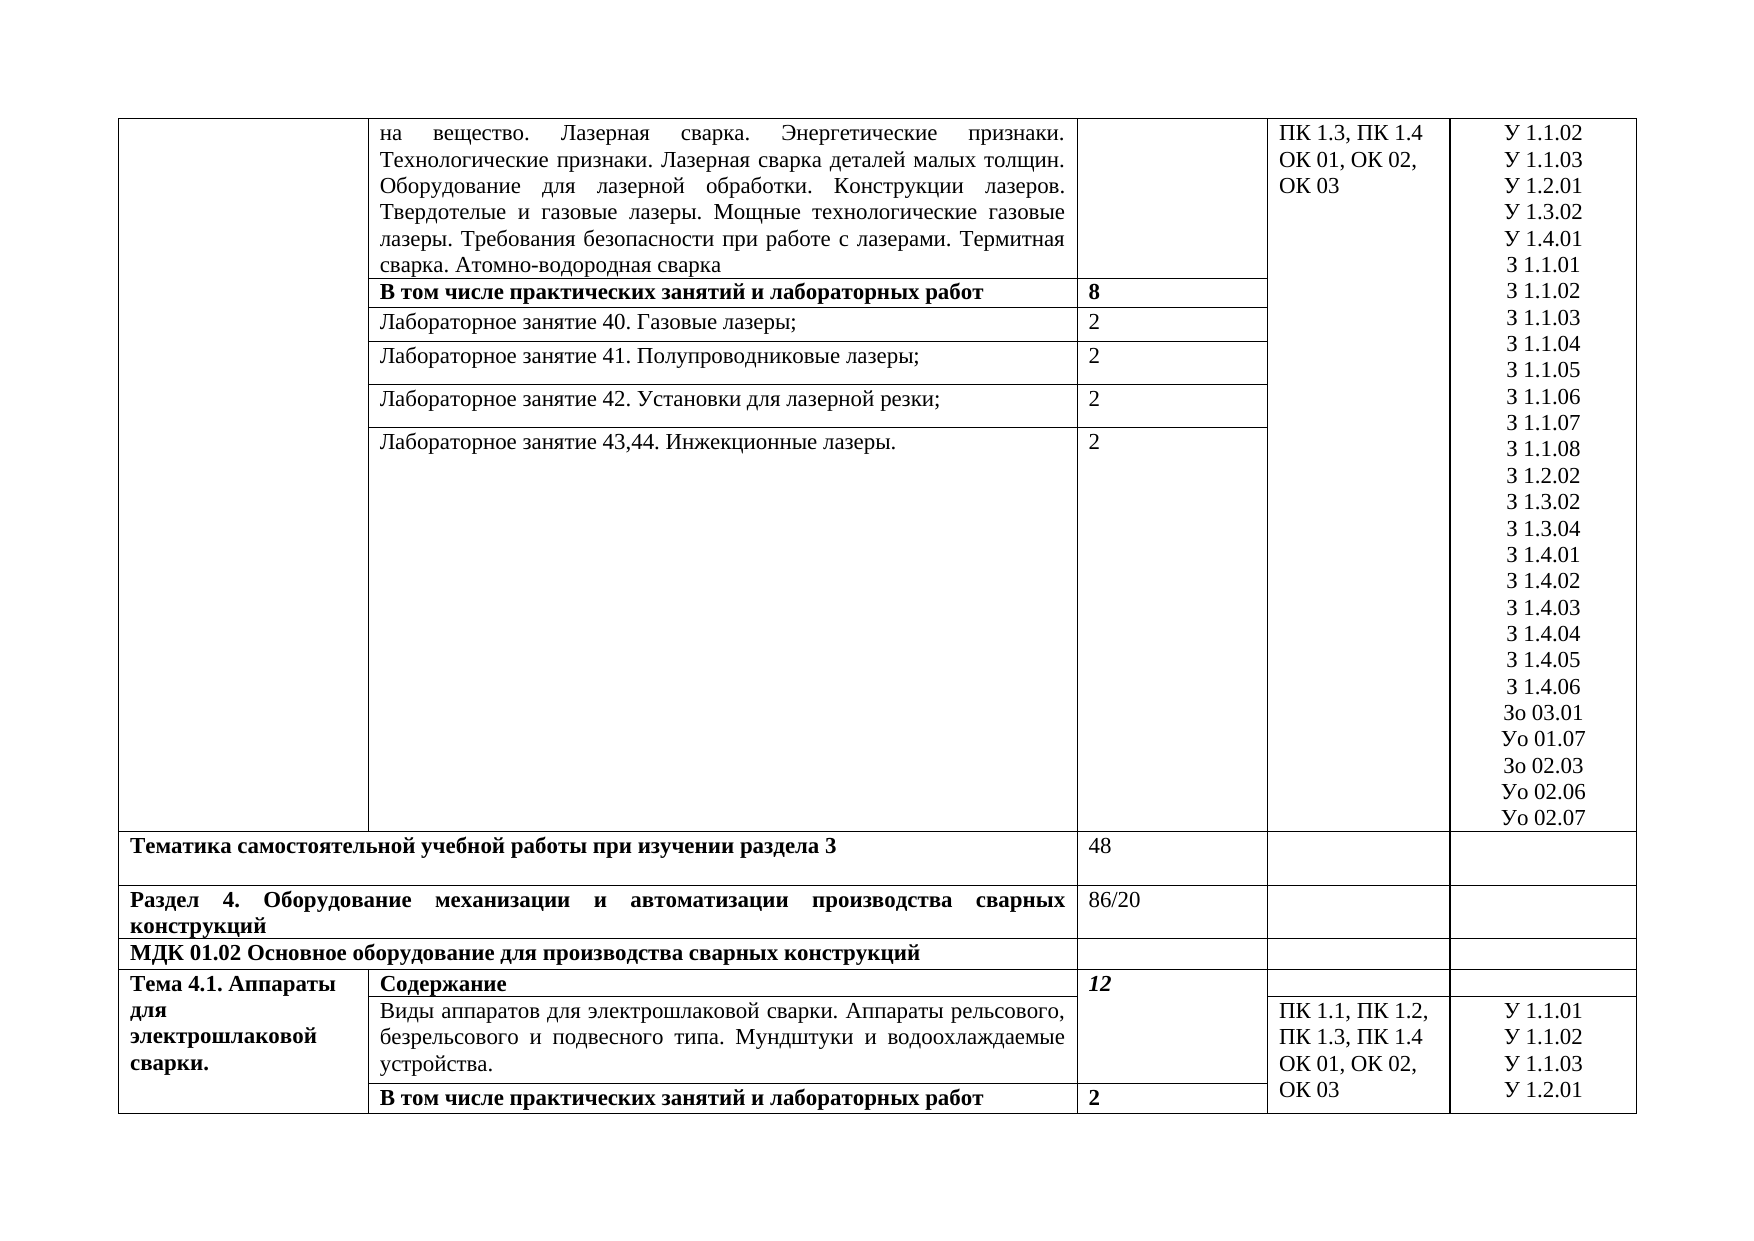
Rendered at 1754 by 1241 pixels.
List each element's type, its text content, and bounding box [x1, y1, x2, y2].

table_cell 2 [1078, 308, 1267, 341]
table_cell 12 [1078, 970, 1267, 1083]
table_cell 2 [1078, 428, 1267, 831]
table_cell Лабораторное занятие 42. Установки для лазерной резки; [369, 385, 1077, 427]
table_cell [1078, 939, 1267, 969]
table_cell [1451, 832, 1636, 884]
table_cell 48 [1078, 832, 1267, 884]
table_cell В том числе практических занятий и лабораторных работ [369, 279, 1077, 307]
table_cell ПК 1.1, ПК 1.2, ПК 1.3, ПК 1.4 ОК 01, ОК 02, ОК 03 [1268, 997, 1449, 1113]
table_cell 8 [1078, 279, 1267, 307]
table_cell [1451, 119, 1636, 831]
table_cell Содержание [369, 970, 1077, 996]
table_cell [1451, 939, 1636, 969]
table_cell Лабораторное занятие 41. Полупроводниковые лазеры; [369, 342, 1077, 384]
table_cell Тематика самостоятельной учебной работы при изучении раздела 3 [119, 832, 1077, 884]
table_cell 86/20 [1078, 886, 1267, 938]
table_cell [369, 119, 1077, 277]
table_cell Тема 4.1. Аппараты для электрошлаковой сварки. [119, 970, 368, 1113]
table_cell 2 [1078, 1084, 1267, 1113]
table_cell В том числе практических занятий и лабораторных работ [369, 1084, 1077, 1113]
table_cell [1268, 970, 1449, 996]
table_cell МДК 01.02 Основное оборудование для производства сварных конструкций [119, 939, 1077, 969]
table_cell Лабораторное занятие 40. Газовые лазеры; [369, 308, 1077, 341]
table_cell 2 [1078, 385, 1267, 427]
table_cell [1451, 970, 1636, 996]
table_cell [1268, 119, 1449, 831]
table_cell [1268, 939, 1449, 969]
table_cell У 1.1.01 У 1.1.02 У 1.1.03 У 1.2.01 У 1.3.02 У 1.4.01 З 1.1.03 З 1.1.04 З 1.1.05 З 1.1.06 З 1.1.07 З 1.1.08 З 1.2.02 З 1.3.04 З 1.4.01 З 1.4.03 З 1.4.04 З 1.4.05 З 1.4.06 Зо 03.01 Уо 01.07 Зо 02.03 Уо 02.06 Уо 02.07 [1451, 997, 1636, 1113]
table_cell [1268, 832, 1449, 884]
table_cell Раздел 4. Оборудование механизации и автоматизации производства сварных конструкций [119, 886, 1077, 938]
table_cell Лабораторное занятие 43,44. Инжекционные лазеры. [369, 428, 1077, 831]
table_cell [1451, 886, 1636, 938]
table_cell 2 [1078, 342, 1267, 384]
table_cell Виды аппаратов для электрошлаковой сварки. Аппараты рельсового, безрельсового и подвесного типа. Мундштуки и водоохлаждаемые устройства. [369, 997, 1077, 1083]
table_cell [1268, 886, 1449, 938]
